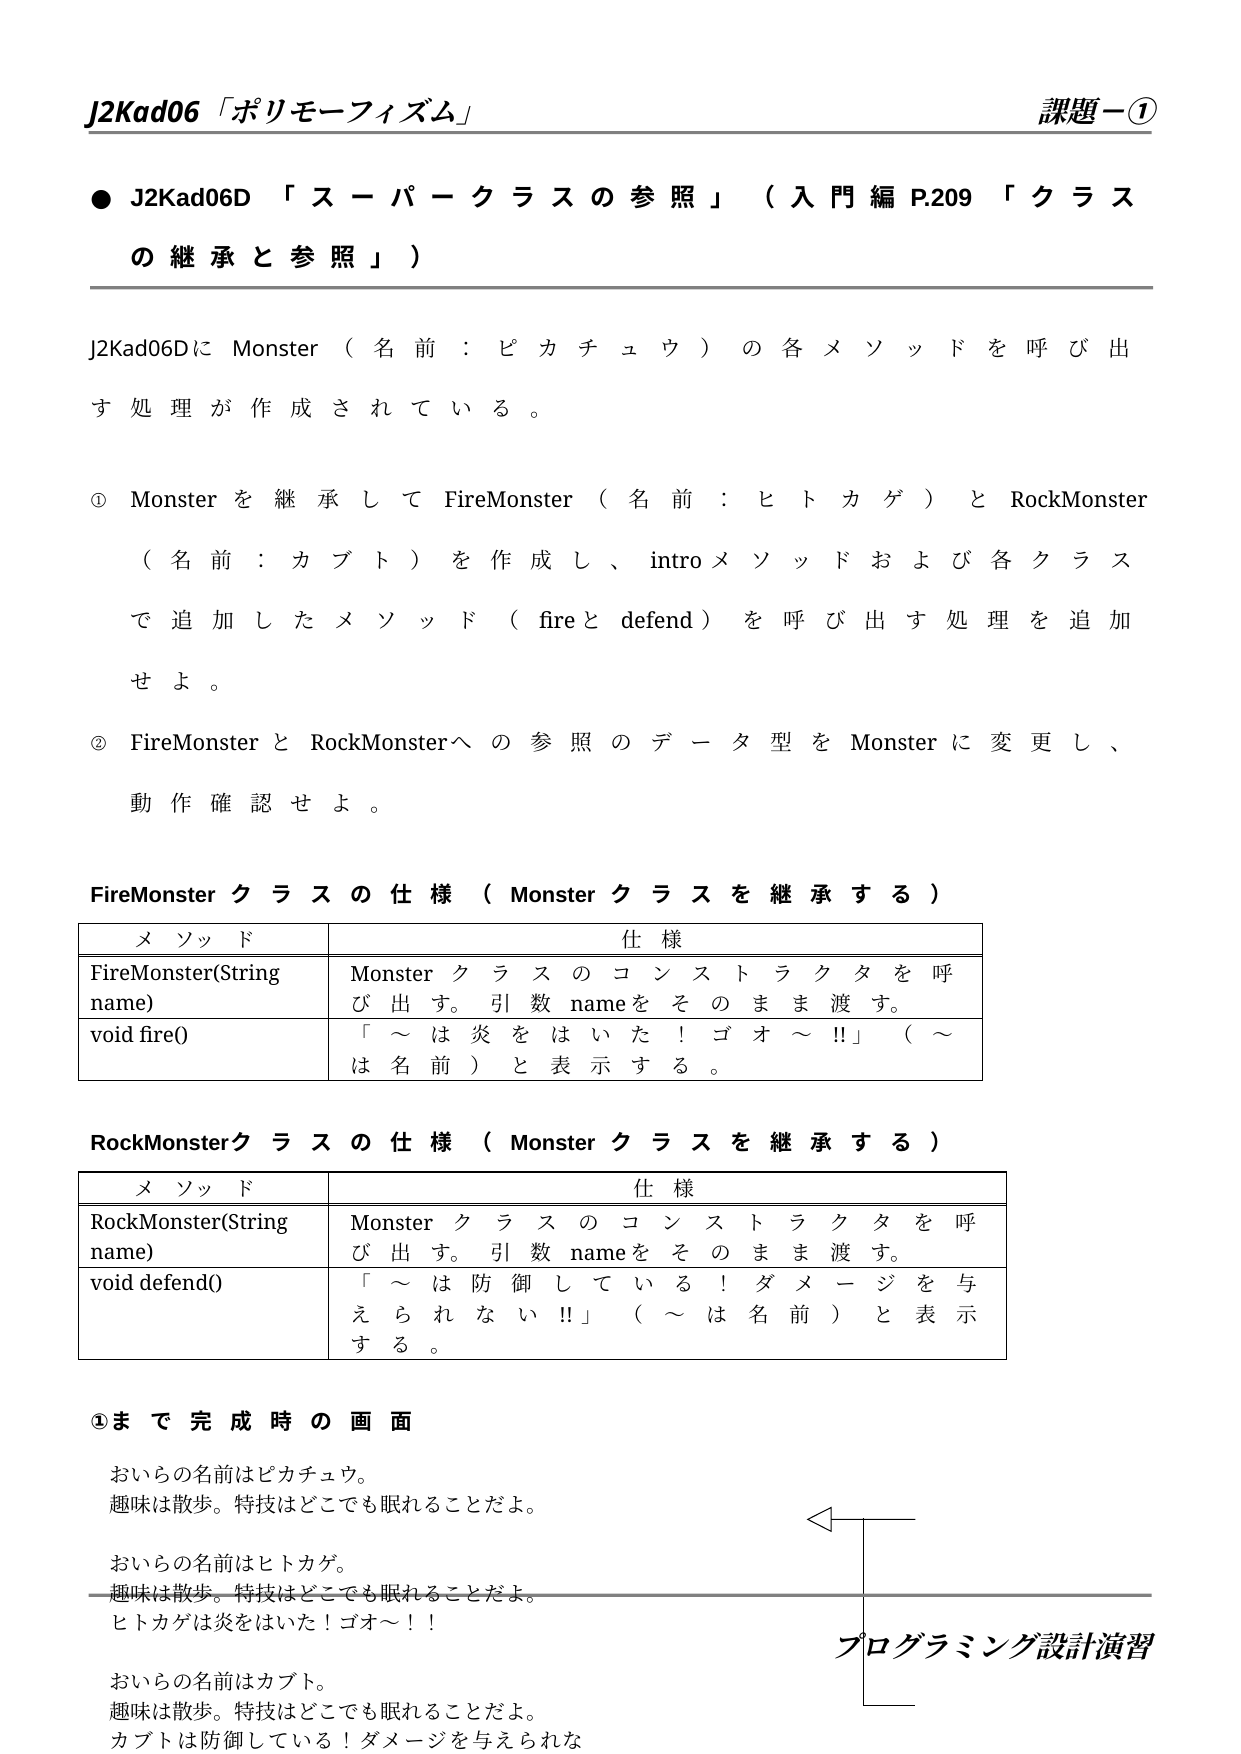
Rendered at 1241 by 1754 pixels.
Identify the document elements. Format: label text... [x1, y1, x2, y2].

text ①まで完成時の画面 [90, 1390, 1150, 1451]
text RockMonsterクラスの仕様（Monsterクラスを継承する） [90, 1111, 1151, 1171]
table_header メソッド [79, 1173, 328, 1203]
table_cell RockMonster(String name) [79, 1206, 328, 1267]
table_header 仕様 [329, 924, 982, 954]
table_cell Monsterクラスのコンストラクタを呼び出す。引数nameをそのまま渡す。 [329, 1206, 1006, 1267]
table_cell Monsterクラスのコンストラクタを呼び出す。引数nameをそのまま渡す。 [329, 957, 982, 1018]
table_cell void defend() [79, 1268, 328, 1358]
table_header 仕様 [329, 1173, 1006, 1203]
list Monsterを継承してFireMonster（名前：ヒトカゲ）とRockMonster（名前：カブト）を作成し、introメソッドおよび各クラスで追加したメソッド（fireとdefend）を呼び出す処理を追加せよ。 [90, 468, 1150, 711]
table_cell FireMonster(String name) [79, 957, 328, 1018]
table_header メソッド [79, 924, 328, 954]
table_cell 「～は防御している！ダメージを与えられない!!」（～は名前）と表示する。 [329, 1268, 1006, 1358]
subtitle J2Kad06D「スーパークラスの参照」（入門編P.209「クラスの継承と参照」） [90, 165, 1150, 286]
text J2Kad06DにMonster（名前：ピカチュウ）の各メソッドを呼び出す処理が作成されている。 [90, 316, 1150, 438]
list FireMonsterとRockMonsterへの参照のデータ型をMonsterに変更し、動作確認せよ。 [90, 711, 1150, 832]
text FireMonsterクラスの仕様（Monsterクラスを継承する） [90, 862, 1151, 923]
table_cell 「～は炎をはいた！ゴオ～!!」（～は名前）と表示する。 [329, 1019, 982, 1079]
table_cell void fire() [79, 1019, 328, 1079]
